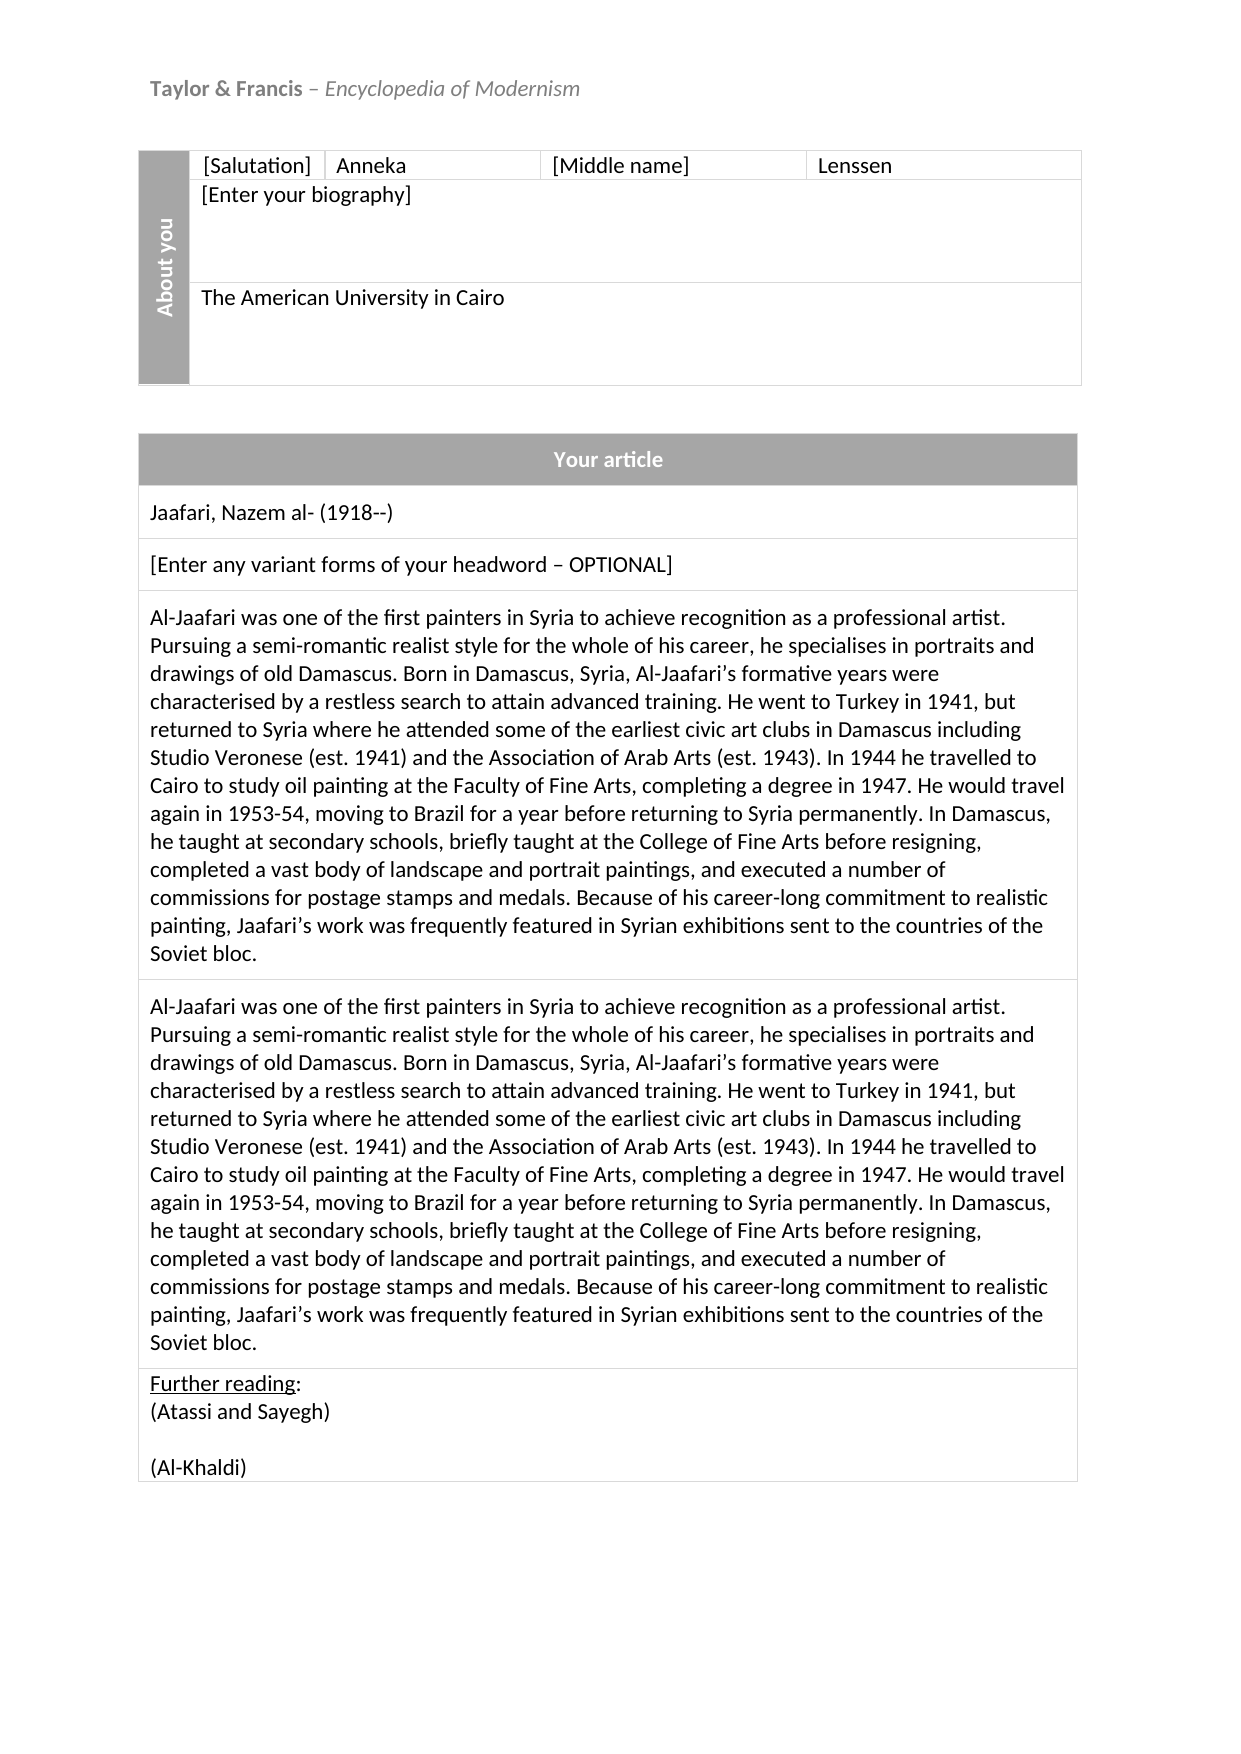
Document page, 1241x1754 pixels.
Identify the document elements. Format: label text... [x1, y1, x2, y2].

table_header About you [139, 151, 189, 384]
table_cell Further reading: [139, 1369, 1077, 1481]
table_header Your article [139, 434, 1077, 485]
